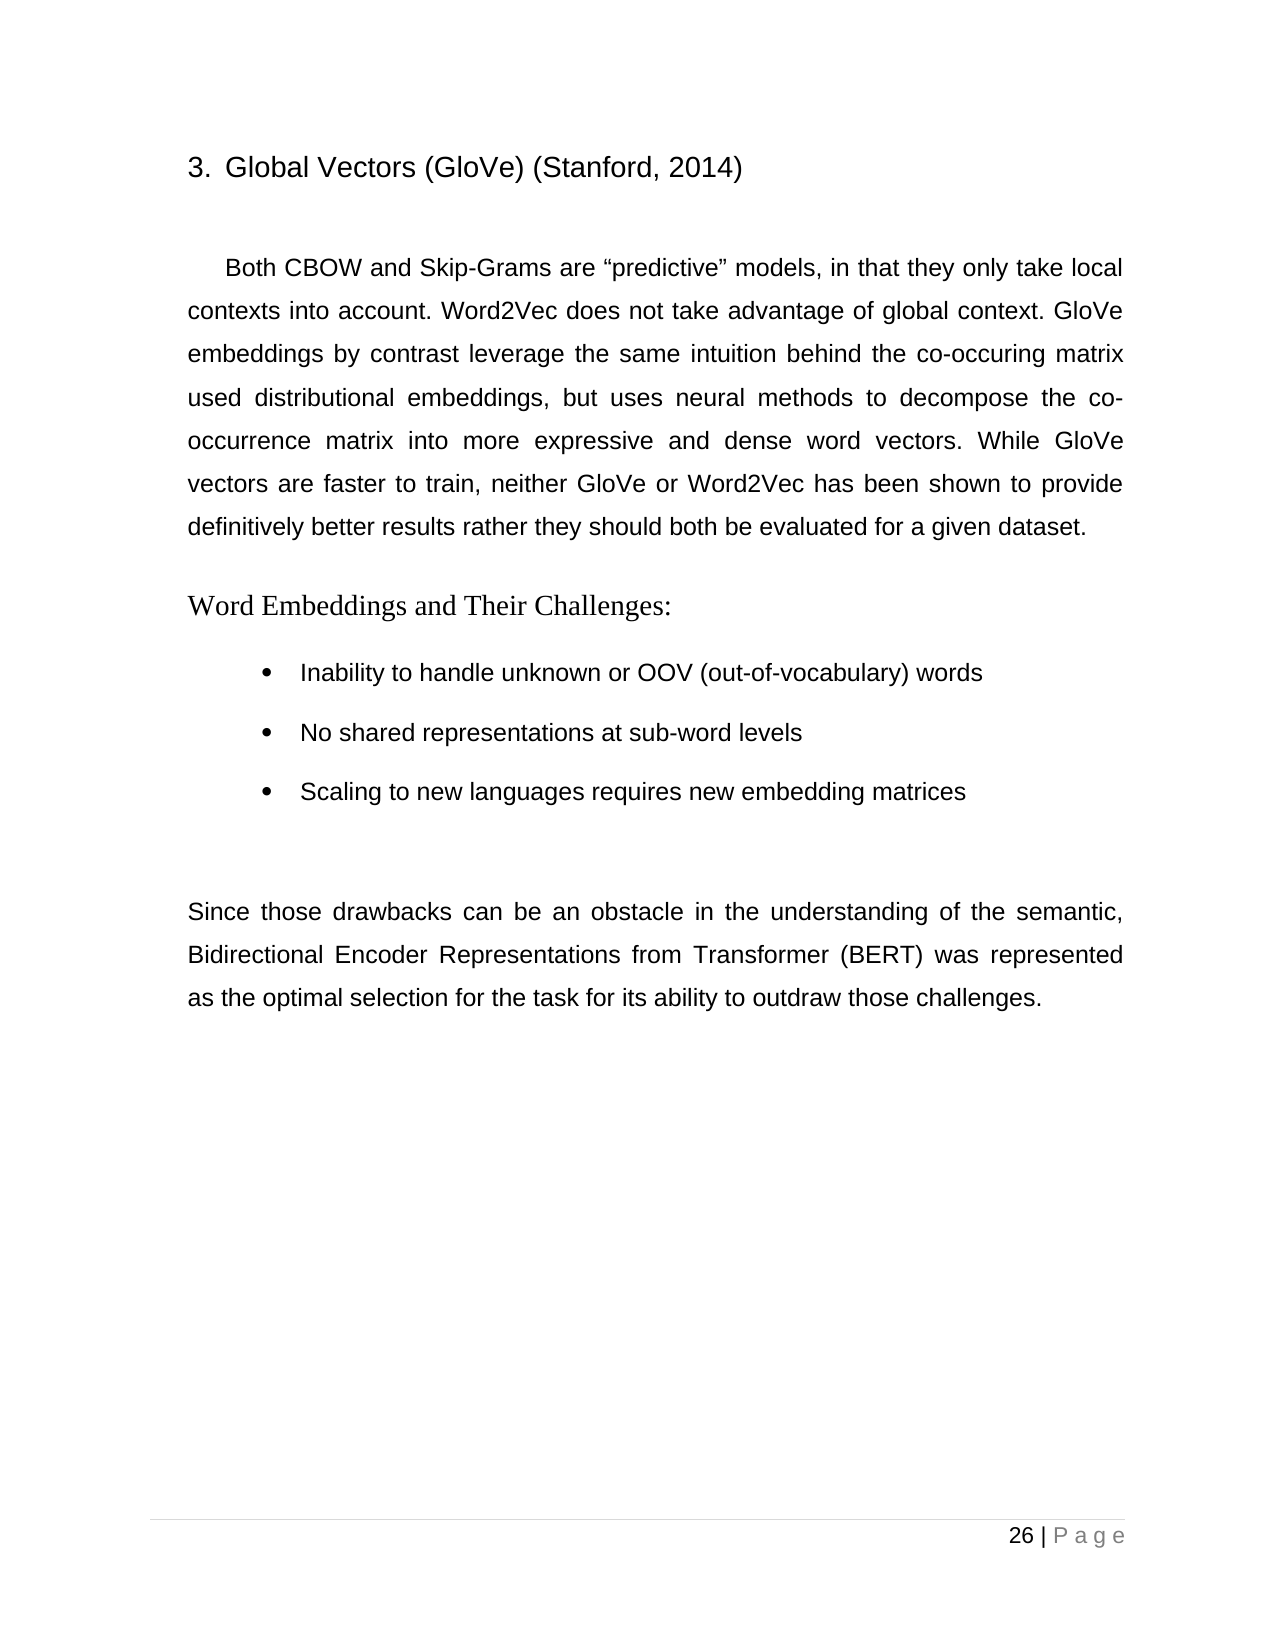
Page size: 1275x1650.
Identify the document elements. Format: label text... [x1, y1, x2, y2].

list No shared representations at sub-word levels [262, 717, 1125, 746]
text Both CBOW and Skip-Grams are “predictive” models, in that they only take local contexts into account. Word2Vec does not take advantage of global context. GloVe embeddings by contrast leverage the same intuition behind the co-occuring matrix used distributional embeddings, but uses neural methods to decompose the co-occurrence matrix into more expressive and dense word vectors. While GloVe vectors are faster to train, neither GloVe or Word2Vec has been shown to provide definitively better results rather they should both be evaluated for a given dataset. [187, 253, 1125, 541]
list Inability to handle unknown or OOV (out-of-vocabulary) words [262, 658, 1125, 686]
text Word Embeddings and Their Challenges: [187, 588, 1125, 622]
list Global Vectors (GloVe) (Stanford, 2014) [187, 150, 1125, 183]
list Scaling to new languages requires new embedding matrices [262, 777, 1125, 806]
text Since those drawbacks can be an obstacle in the understanding of the semantic, Bidirectional Encoder Representations from Transformer (BERT) was represented as the optimal selection for the task for its ability to outdraw those challenges. [187, 897, 1125, 1012]
